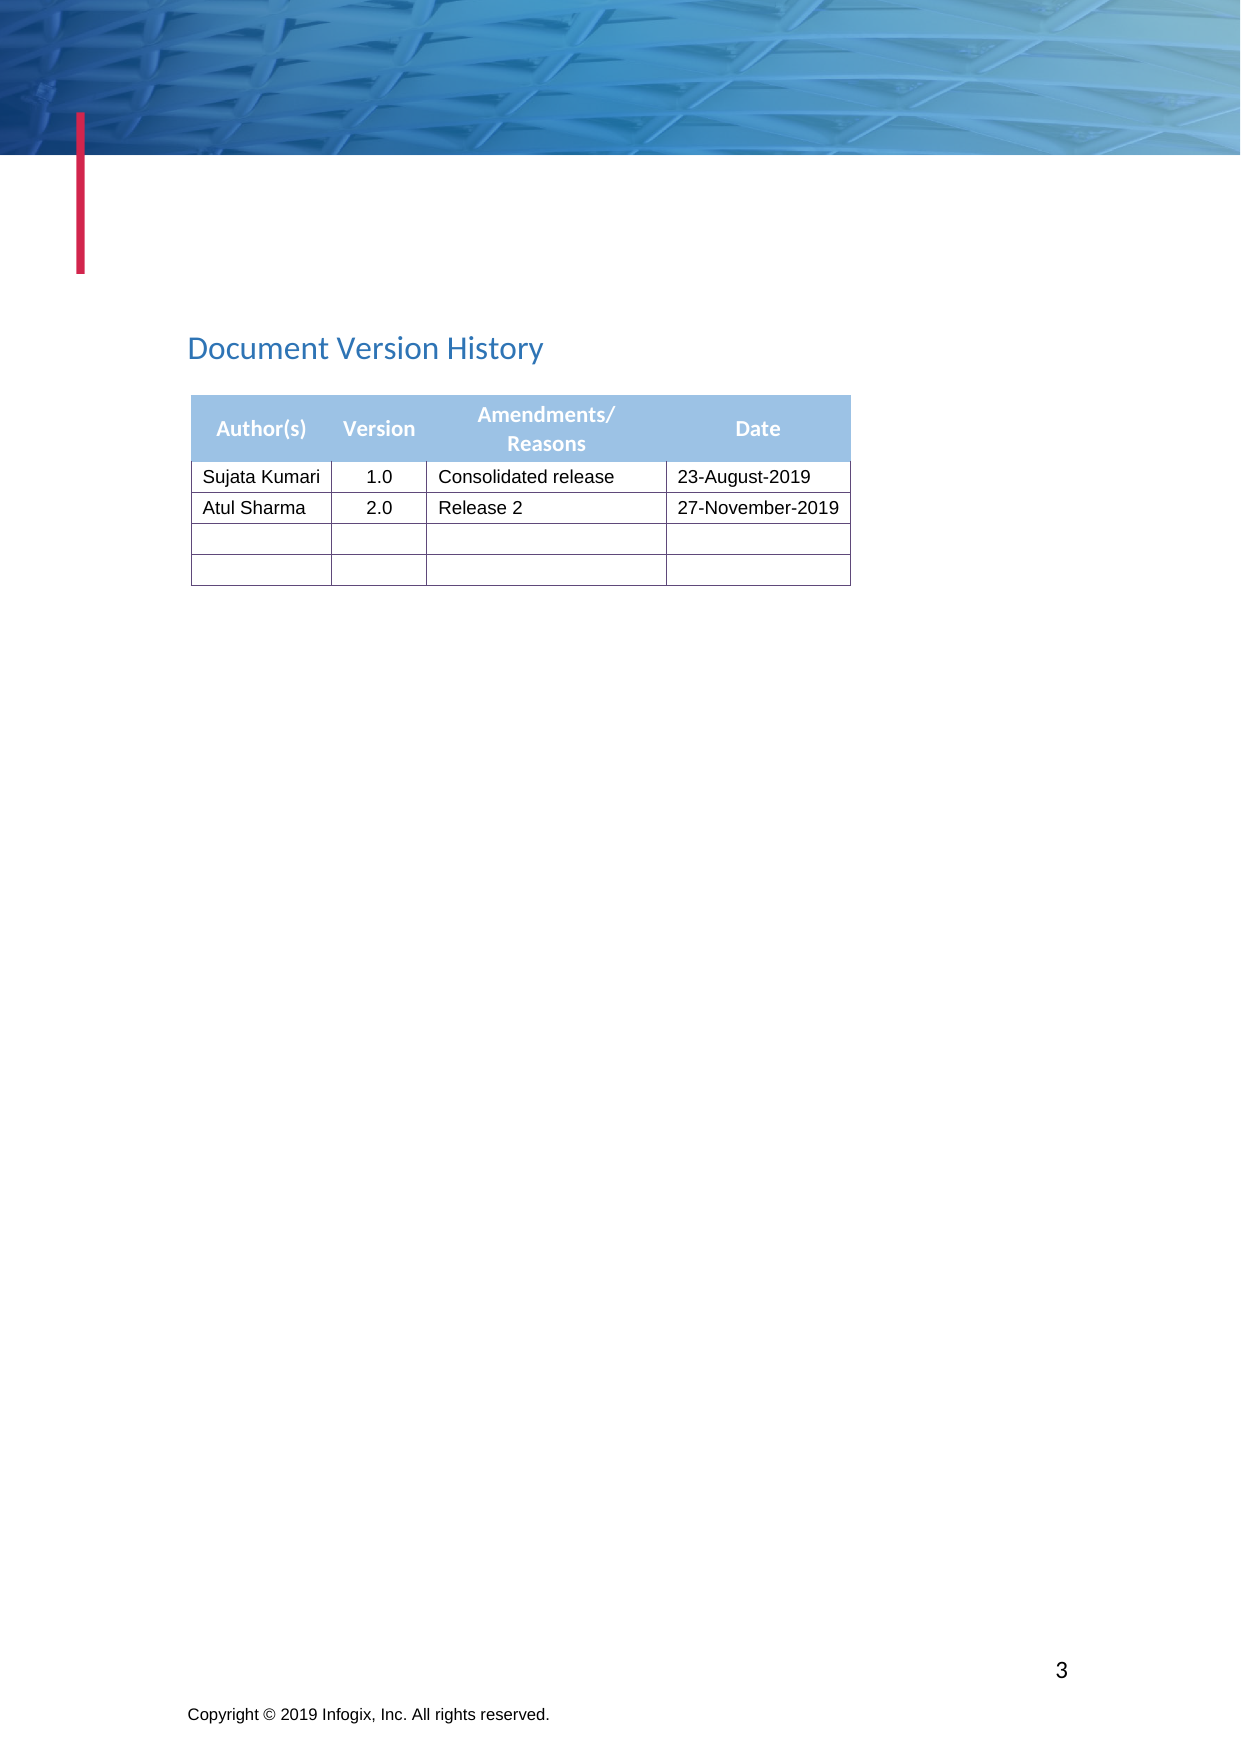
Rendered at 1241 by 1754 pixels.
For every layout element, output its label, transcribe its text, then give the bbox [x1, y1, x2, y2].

table_cell [332, 555, 426, 584]
table_cell [427, 555, 666, 584]
table_cell Sujata Kumari [192, 462, 331, 492]
table_cell 1.0 [332, 462, 426, 492]
table_cell Atul Sharma [192, 493, 331, 523]
picture [0, 0, 1241, 302]
table_cell [427, 524, 666, 554]
table_header Author(s) [192, 396, 332, 461]
table_cell [667, 555, 850, 584]
subtitle Document Version History [187, 327, 1068, 367]
table_cell [667, 524, 850, 554]
table_cell Release 2 [427, 493, 666, 523]
table_cell [192, 524, 331, 554]
table_cell 2.0 [332, 493, 426, 523]
table_cell [192, 555, 331, 584]
table_cell 27-November-2019 [667, 493, 850, 523]
table_header Version [332, 396, 427, 461]
table_cell [332, 524, 426, 554]
table_cell Consolidated release [427, 462, 666, 492]
table_header Date [666, 396, 850, 461]
table_cell 23-August-2019 [667, 462, 850, 492]
table_header Amendments/Reasons [427, 396, 666, 461]
